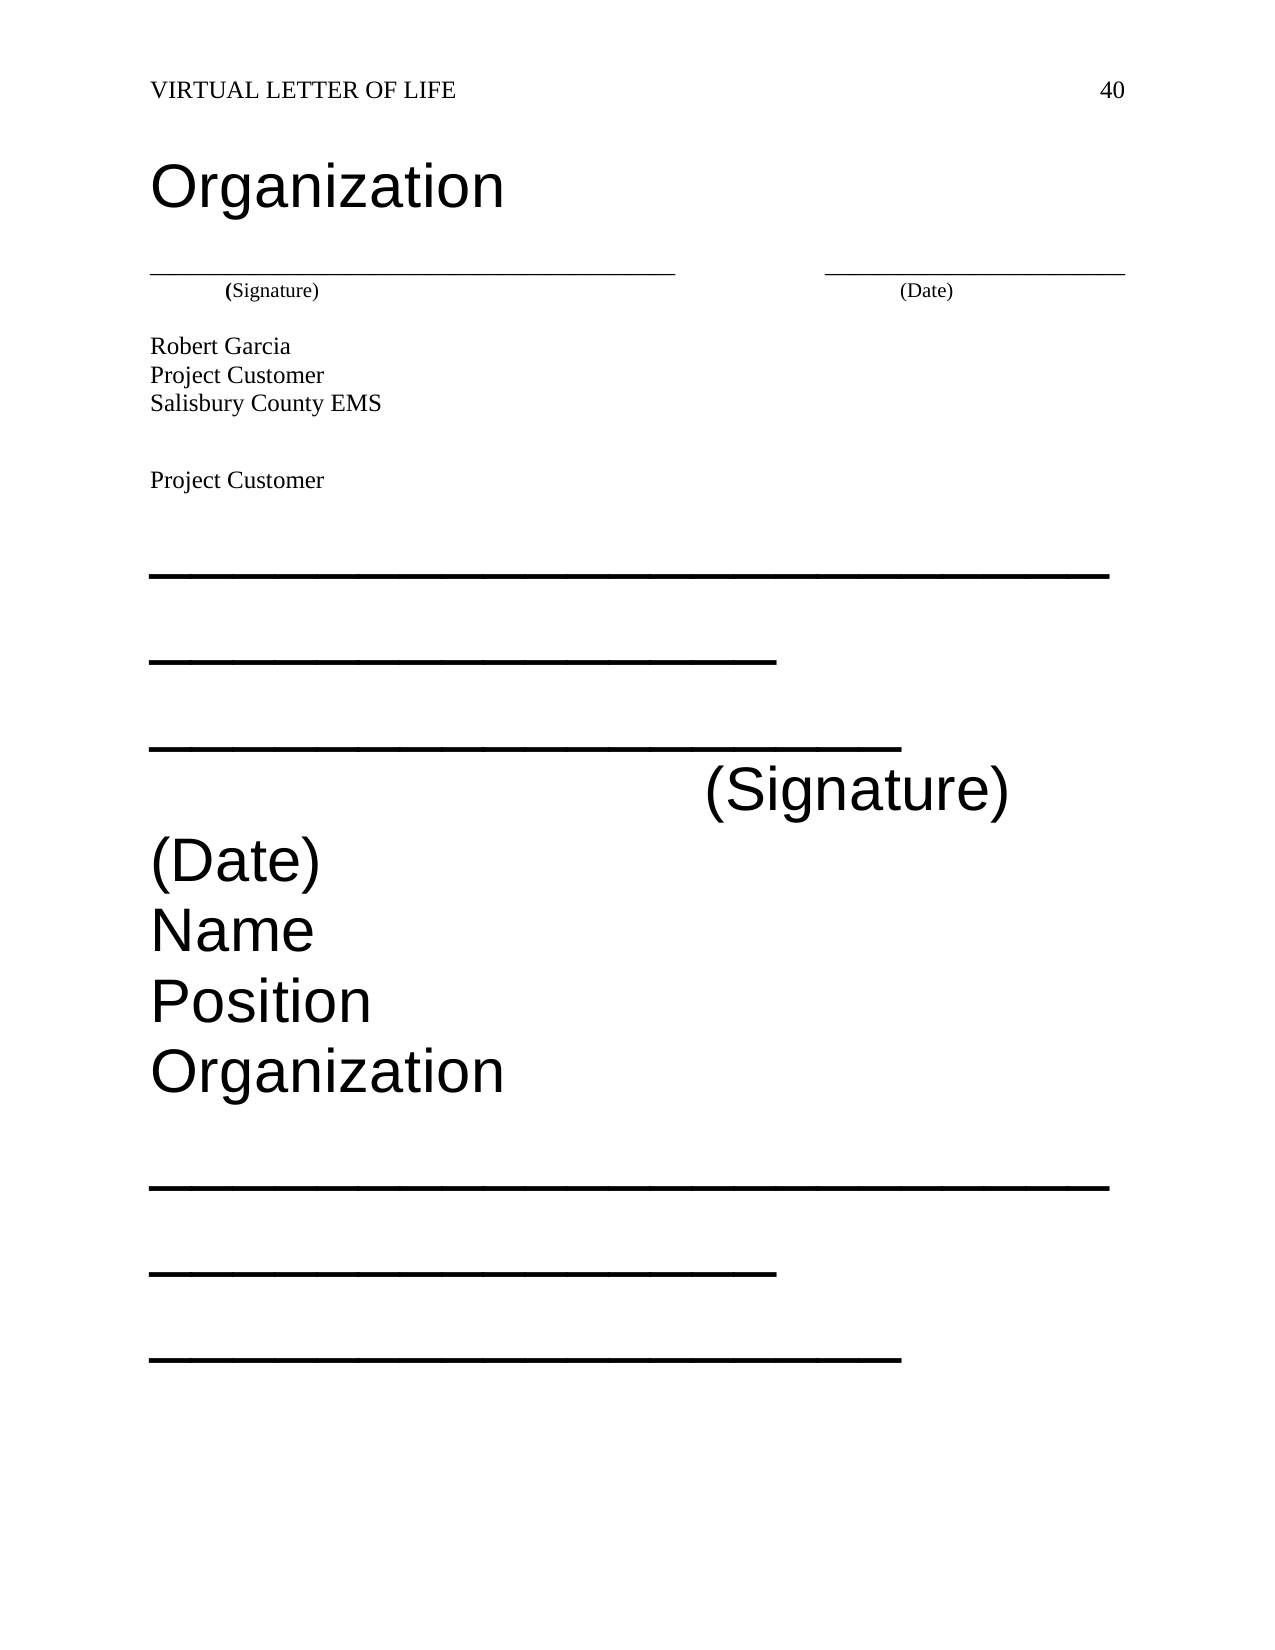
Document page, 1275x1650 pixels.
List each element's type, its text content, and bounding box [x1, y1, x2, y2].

text Robert Garcia [150, 331, 1125, 360]
text Name [150, 894, 1125, 965]
text Organization [150, 150, 1125, 221]
text Project Customer [150, 465, 1125, 494]
text Position [150, 965, 1125, 1035]
text Organization [150, 1035, 1125, 1106]
text ______________________________________ __________________ [150, 1106, 1125, 1365]
text (Signature) (Date) [150, 753, 1125, 894]
text ______________________________________ __________________ [150, 494, 1125, 753]
text Salisbury County EMS [150, 388, 1125, 417]
text (Signature) (Date) [150, 278, 1125, 302]
text __________________________________________ ________________________ [150, 249, 1125, 278]
text Project Customer [150, 360, 1125, 388]
